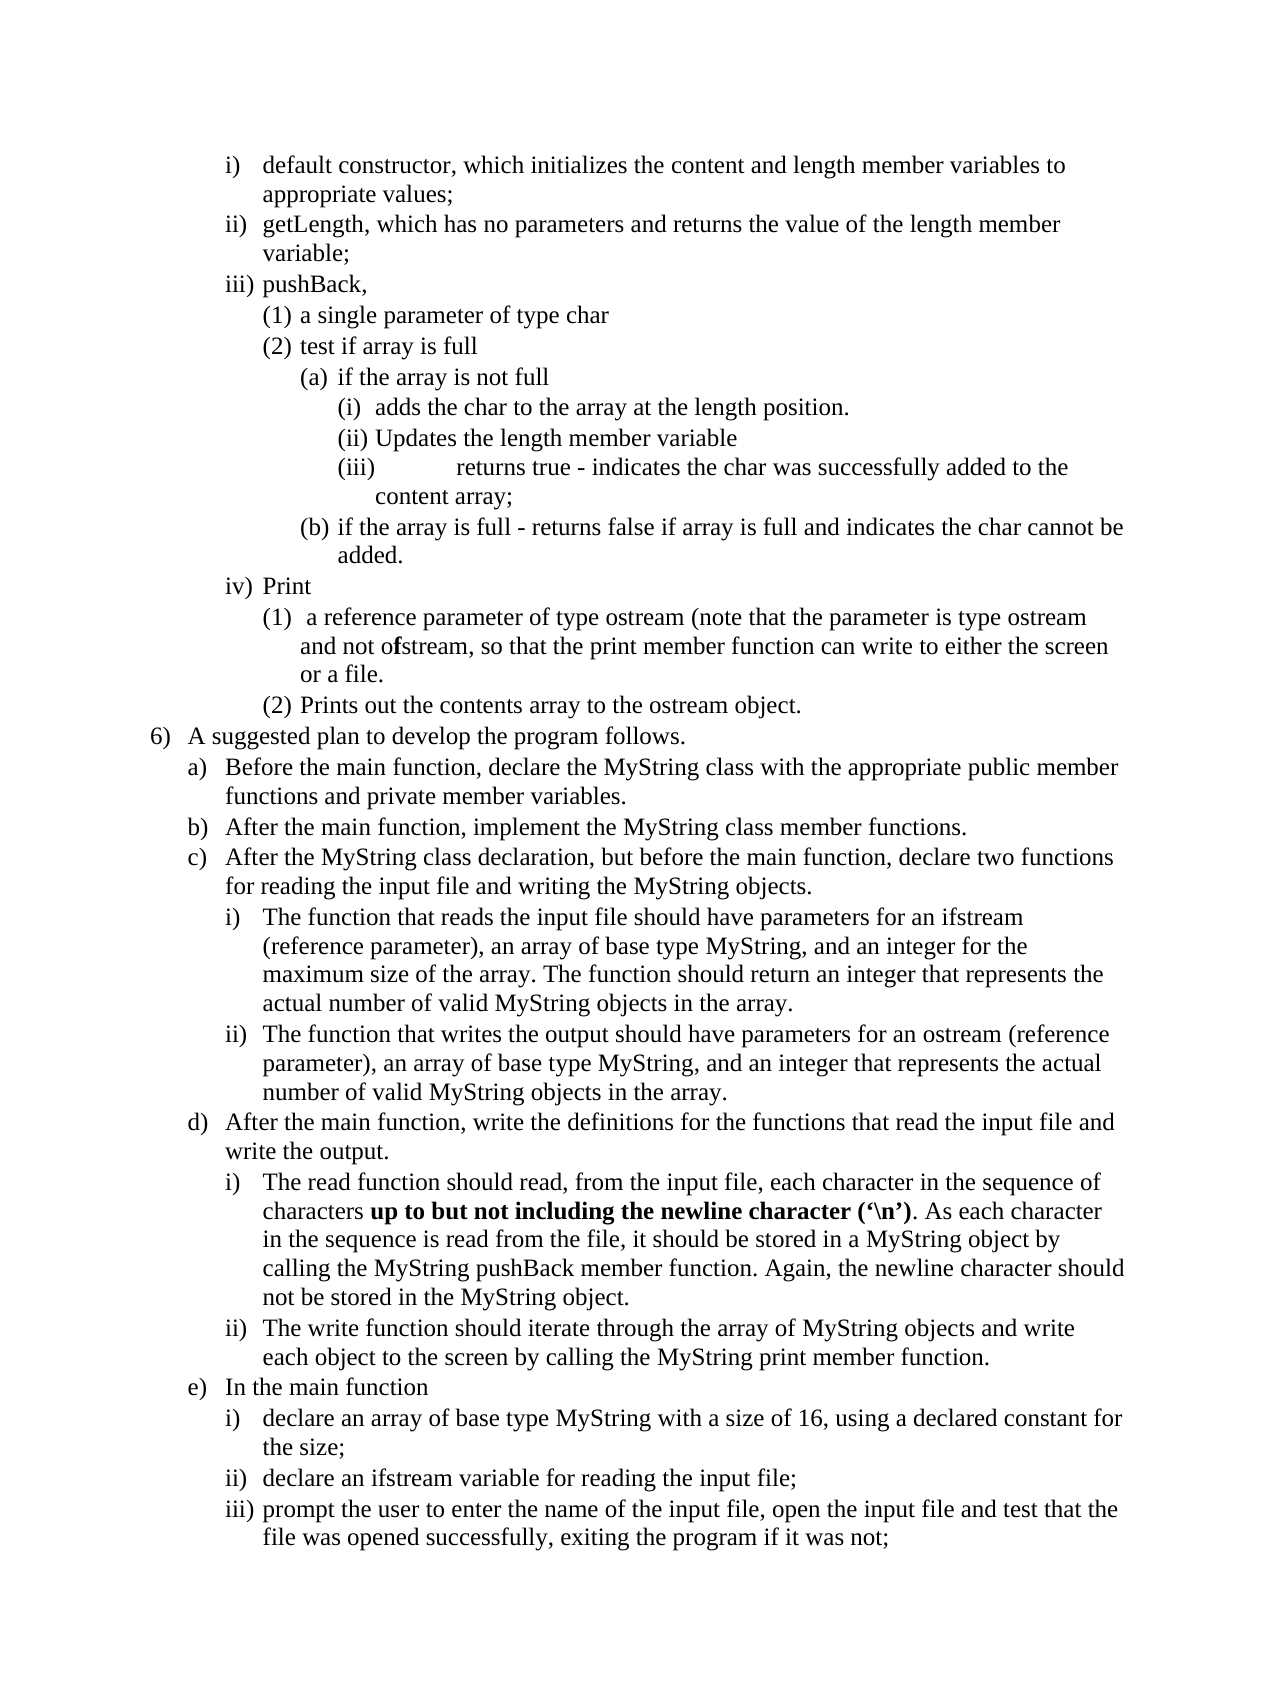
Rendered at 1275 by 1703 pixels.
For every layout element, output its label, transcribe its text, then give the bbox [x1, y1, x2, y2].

list getLength, which has no parameters and returns the value of the length member variable; [225, 209, 1125, 267]
list After the main function, write the definitions for the functions that read the input file and write the output. [187, 1107, 1125, 1165]
list adds the char to the array at the length position. [337, 392, 1125, 421]
list In the main function [187, 1372, 1125, 1401]
list After the main function, implement the MyString class member functions. [187, 812, 1125, 840]
list Before the main function, declare the MyString class with the appropriate public member functions and private member variables. [187, 752, 1125, 809]
list test if array is full [262, 331, 1125, 359]
list The function that writes the output should have parameters for an ostream (reference parameter), an array of base type MyString, and an integer that represents the actual number of valid MyString objects in the array. [225, 1019, 1125, 1105]
list The write function should iterate through the array of MyString objects and write each object to the screen by calling the MyString print member function. [225, 1313, 1125, 1370]
list declare an array of base type MyString with a size of 16, using a declared constant for the size; [225, 1403, 1125, 1461]
list Print [225, 571, 1125, 600]
list Prints out the contents array to the ostream object. [262, 690, 1125, 719]
list prompt the user to enter the name of the input file, open the input file and test that the file was opened successfully, exiting the program if it was not; [225, 1494, 1125, 1551]
list declare an ifstream variable for reading the input file; [225, 1463, 1125, 1492]
list default constructor, which initializes the content and length member variables to appropriate values; [225, 150, 1125, 207]
list After the MyString class declaration, but before the main function, declare two functions for reading the input file and writing the MyString objects. [187, 842, 1125, 900]
list if the array is full - returns false if array is full and indicates the char cannot be added. [300, 512, 1125, 569]
list a reference parameter of type ostream (note that the parameter is type ostream and not ofstream, so that the print member function can write to either the screen or a file. [262, 602, 1125, 688]
list The function that reads the input file should have parameters for an ifstream (reference parameter), an array of base type MyString, and an integer for the maximum size of the array. The function should return an integer that represents the actual number of valid MyString objects in the array. [225, 902, 1125, 1017]
list A suggested plan to develop the program follows. [150, 721, 1125, 750]
list a single parameter of type char [262, 300, 1125, 329]
list pushBack, [225, 269, 1125, 298]
list returns true - indicates the char was successfully added to the content array; [337, 452, 1125, 509]
list The read function should read, from the input file, each character in the sequence of characters up to but not including the newline character (‘\n’). As each character in the sequence is read from the file, it should be stored in a MyString object by calling the MyString pushBack member function. Again, the newline character should not be stored in the MyString object. [225, 1167, 1125, 1311]
list if the array is not full [300, 362, 1125, 390]
list Updates the length member variable [337, 423, 1125, 452]
